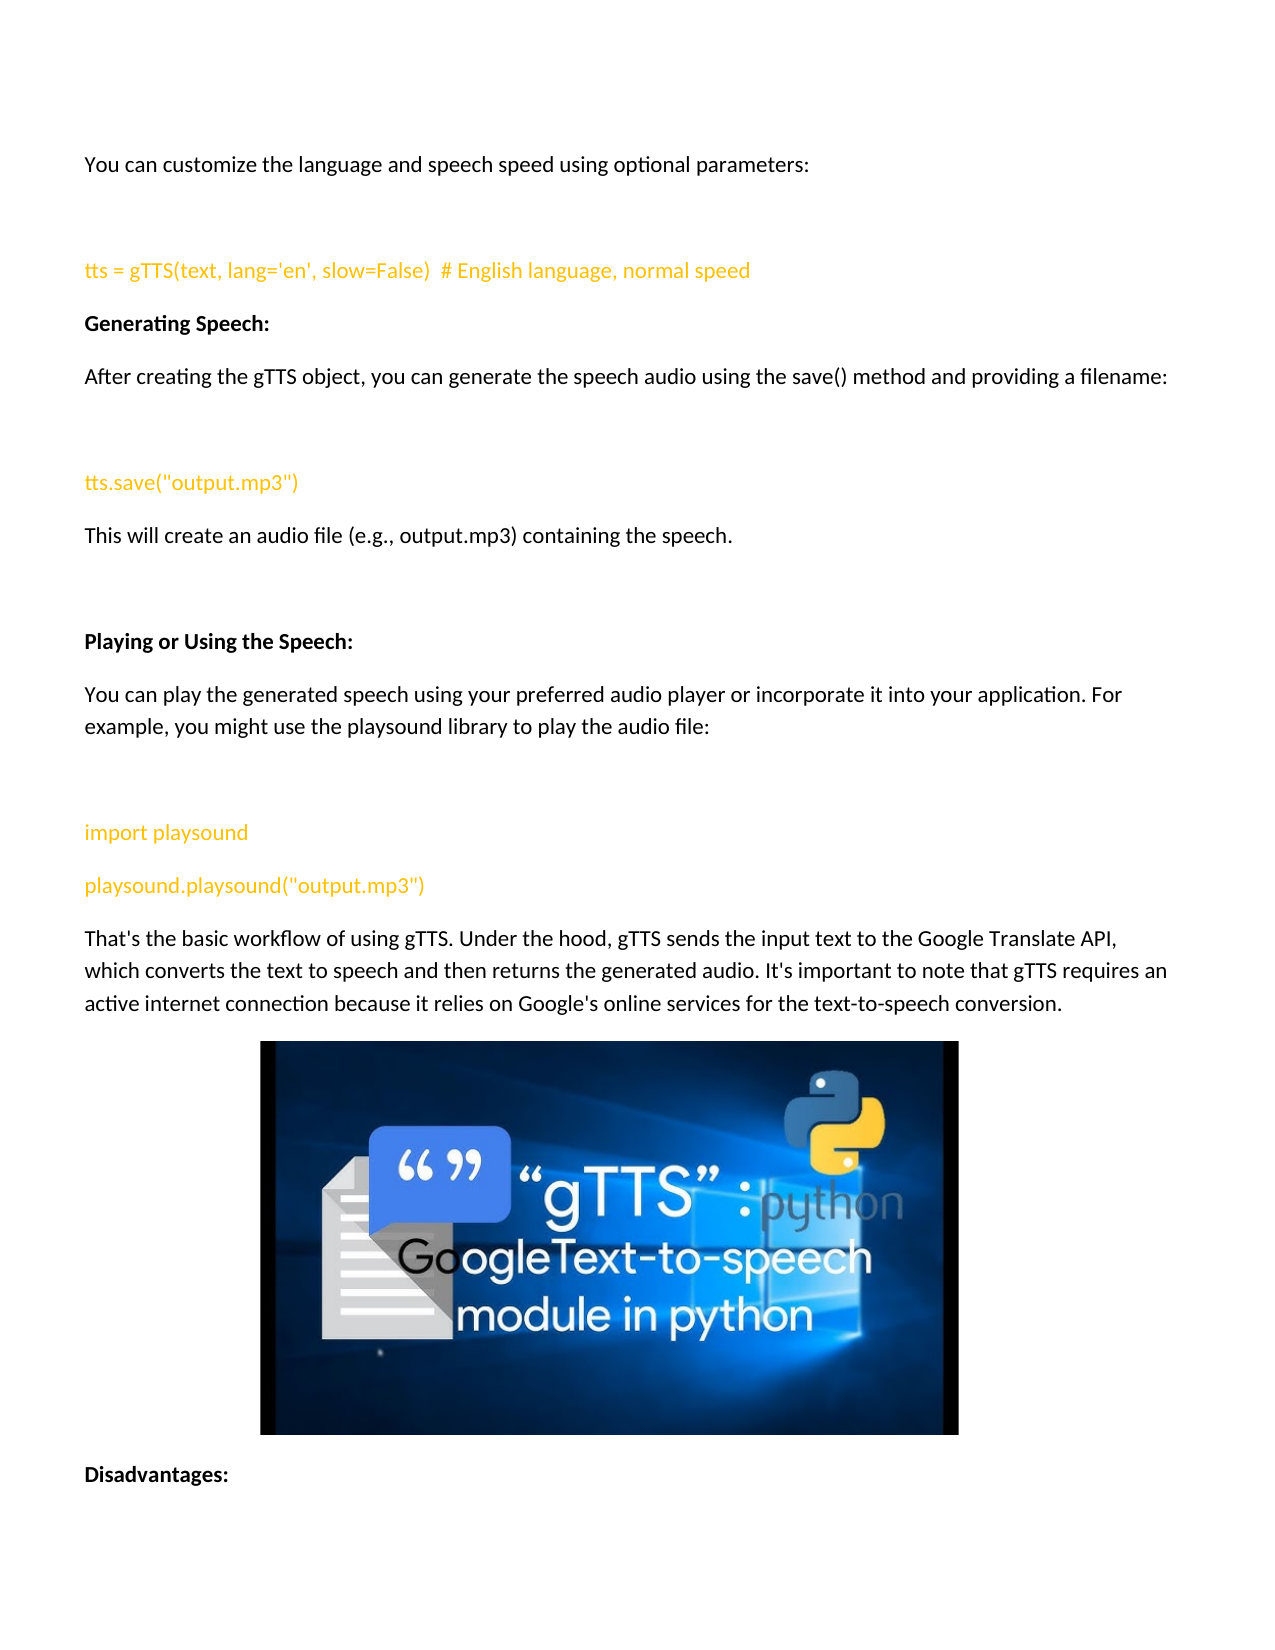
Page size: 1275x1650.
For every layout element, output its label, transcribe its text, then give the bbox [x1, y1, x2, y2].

text Disadvantages: [84, 1460, 1172, 1488]
text Generating Speech: [84, 309, 1172, 337]
text You can customize the language and speech speed using optional parameters: [84, 150, 1172, 178]
text This will create an audio file (e.g., output.mp3) containing the speech. [84, 521, 1172, 549]
text playsound.playsound("output.mp3") [84, 871, 1172, 899]
text tts.save("output.mp3") [84, 468, 1172, 496]
text You can play the generated speech using your preferred audio player or incorporate it into your application. For example, you might use the playsound library to play the audio file: [84, 680, 1172, 740]
text Playing or Using the Speech: [84, 627, 1172, 655]
picture [260, 1041, 959, 1435]
text tts = gTTS(text, lang='en', slow=False) # English language, normal speed [84, 256, 1172, 284]
text import playsound [84, 818, 1172, 846]
text That's the basic workflow of using gTTS. Under the hood, gTTS sends the input text to the Google Translate API, which converts the text to speech and then returns the generated audio. It's important to note that gTTS requires an active internet connection because it relies on Google's online services for the text-to-speech conversion. [84, 924, 1172, 1017]
text After creating the gTTS object, you can generate the speech audio using the save() method and providing a filename: [84, 362, 1172, 390]
